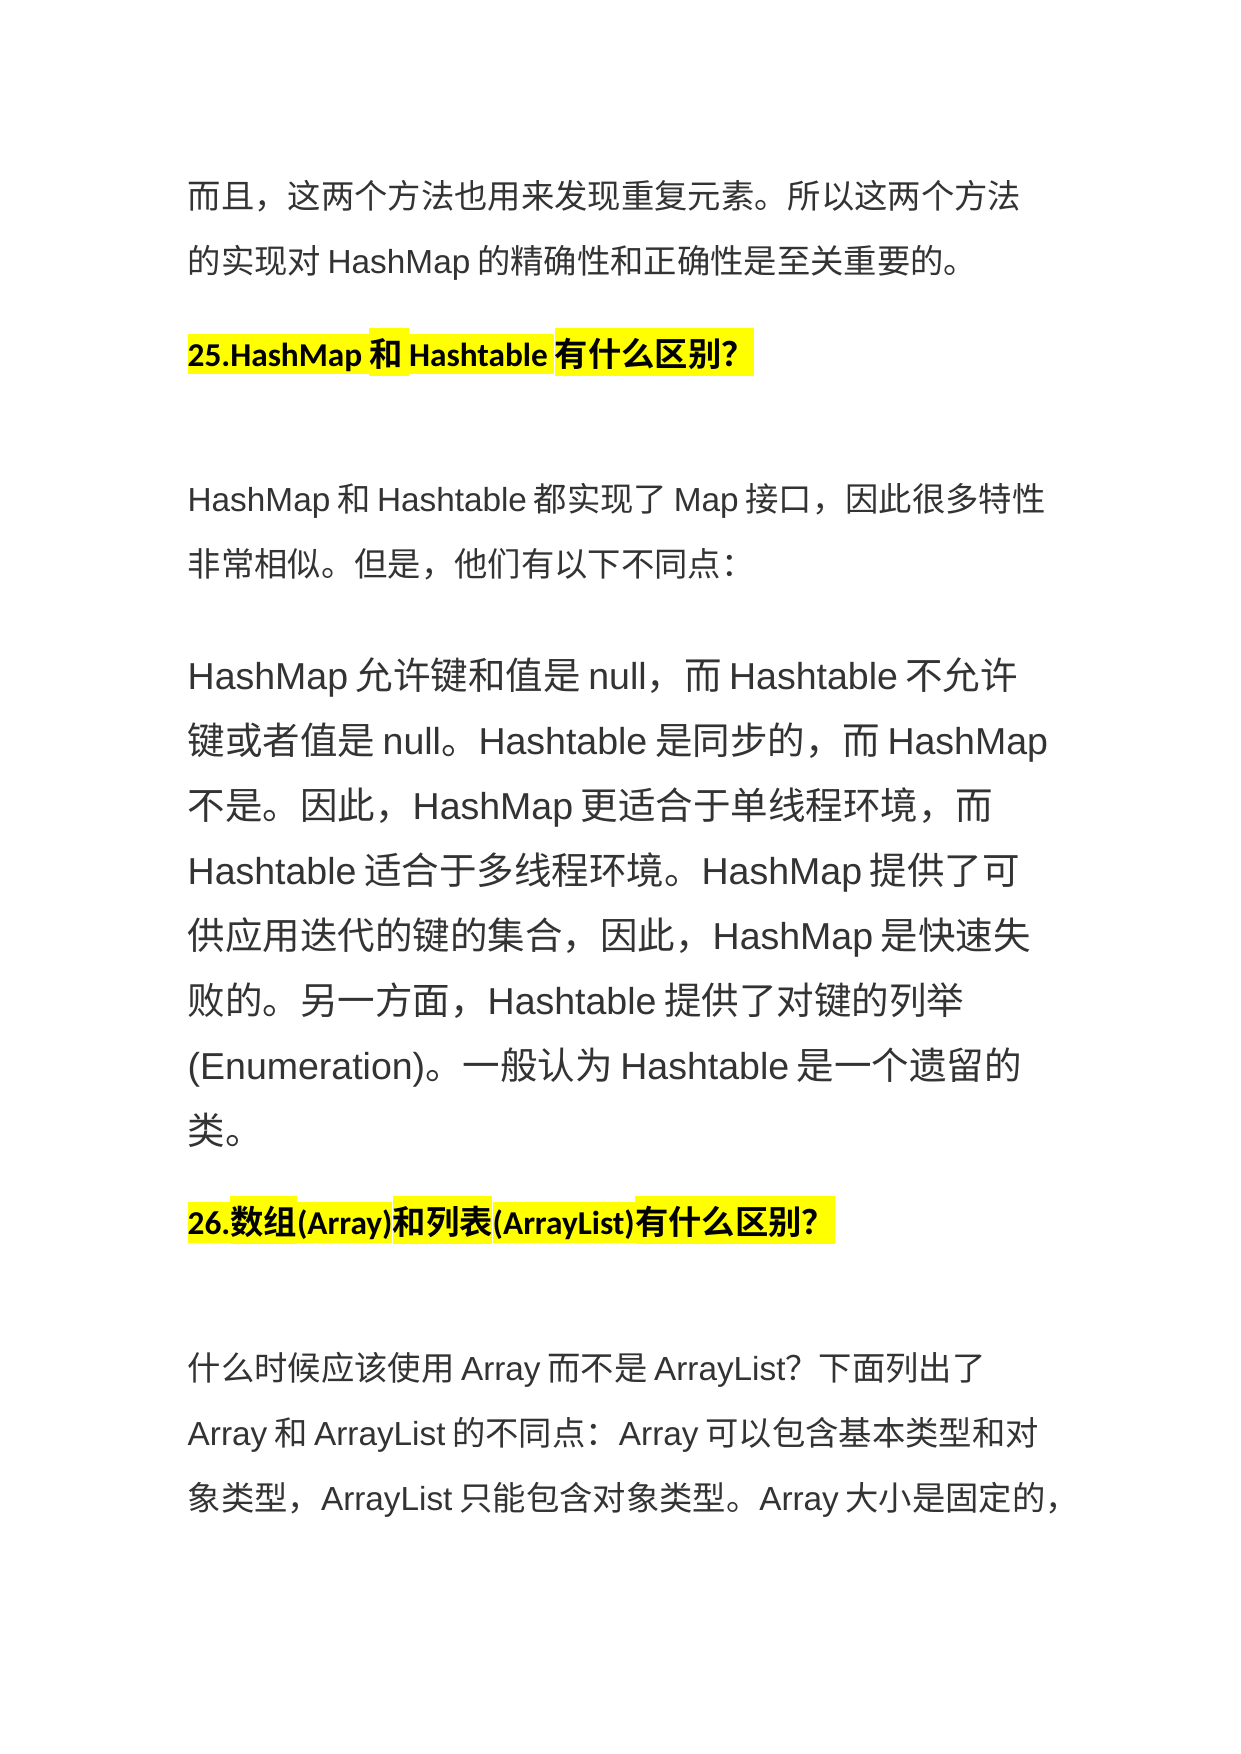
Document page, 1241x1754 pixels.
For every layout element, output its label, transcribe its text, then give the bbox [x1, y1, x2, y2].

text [187, 162, 1053, 292]
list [187, 1333, 1053, 1528]
subtitle 26.数组(Array)和列表(ArrayList)有什么区别？ [187, 1187, 1053, 1252]
text HashMap和Hashtable都实现了Map接口，因此很多特性非常相似。但是，他们有以下不同点： [187, 464, 1053, 594]
subtitle 25.HashMap和Hashtable有什么区别？ [187, 319, 1053, 384]
text HashMap允许键和值是null，而Hashtable不允许键或者值是null。Hashtable是同步的，而HashMap不是。因此，HashMap更适合于单线程环境，而Hashtable适合于多线程环境。HashMap提供了可供应用迭代的键的集合，因此，HashMap是快速失败的。另一方面，Hashtable提供了对键的列举(Enumeration)。一般认为Hashtable是一个遗留的类。 [187, 640, 1053, 1160]
